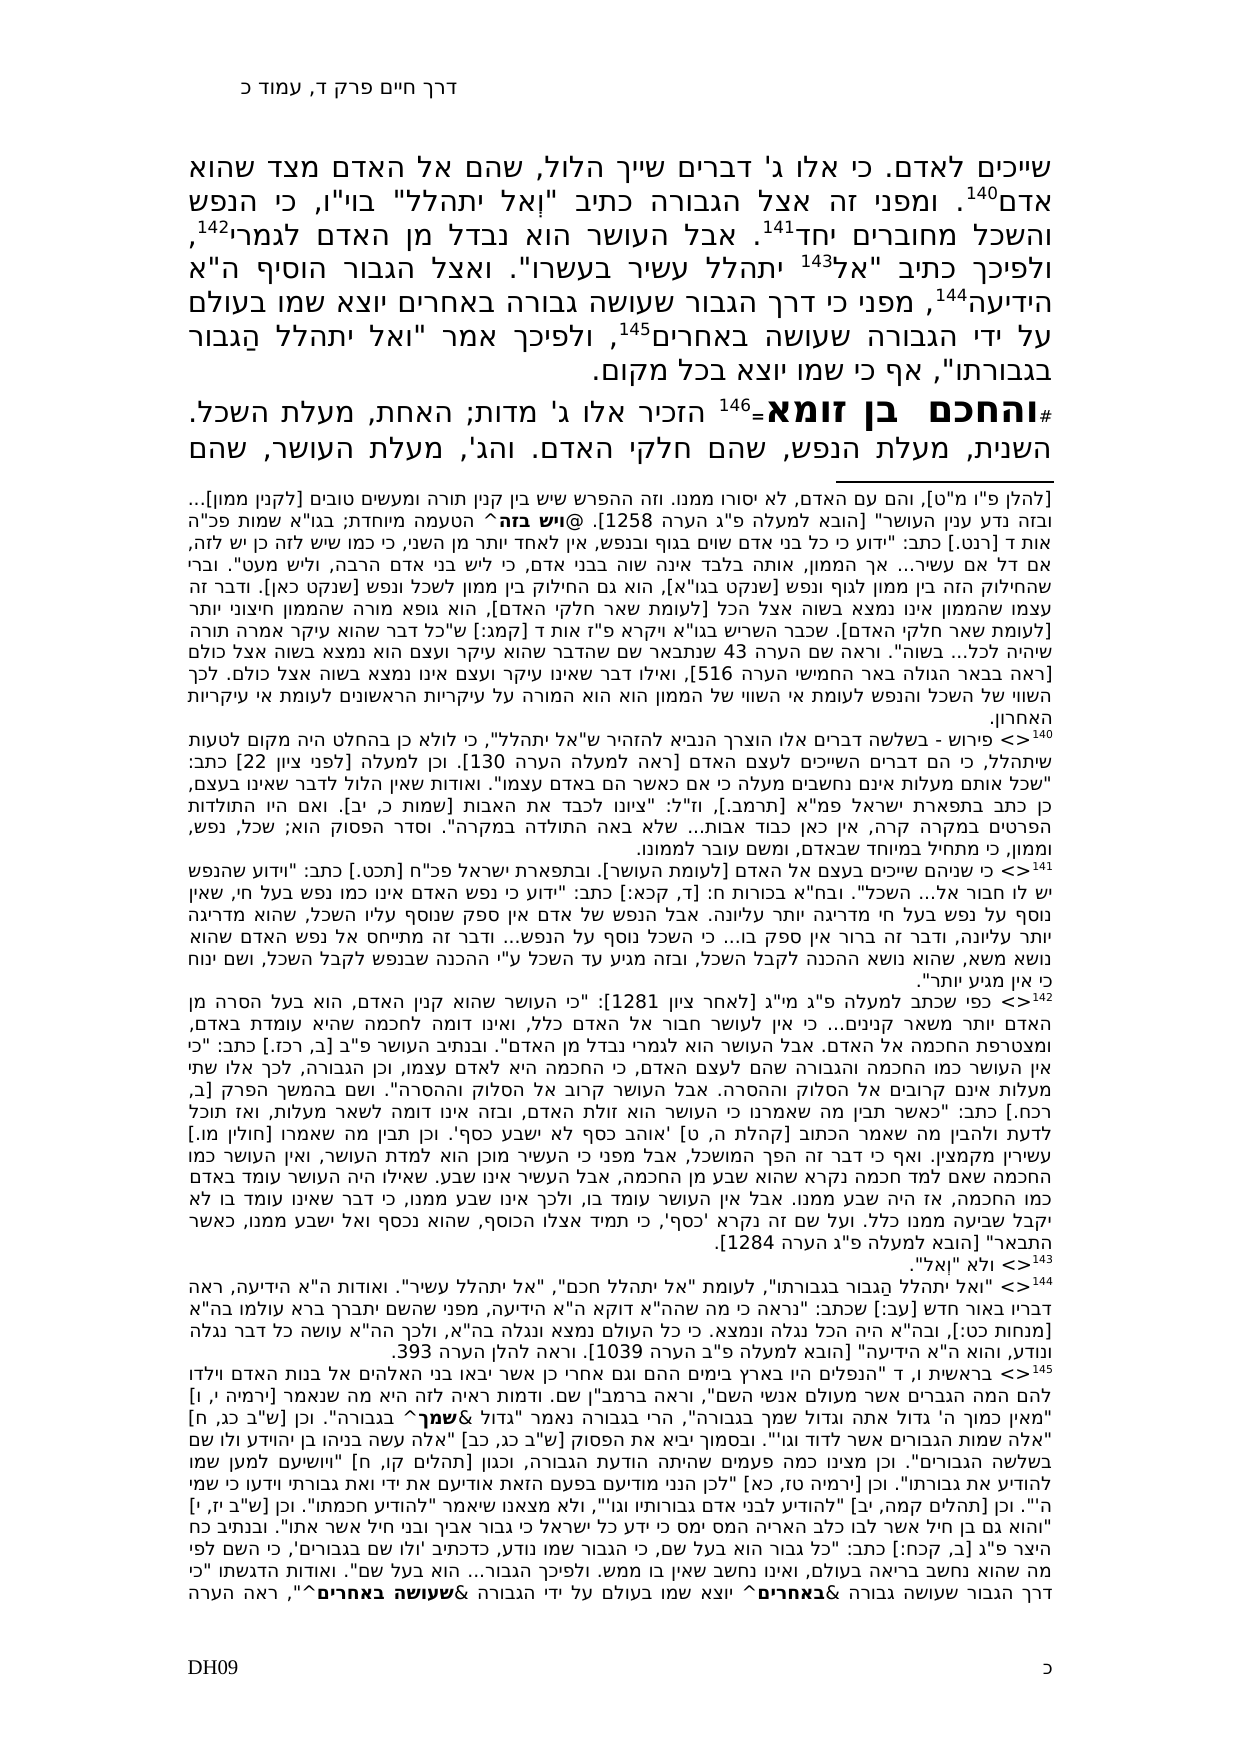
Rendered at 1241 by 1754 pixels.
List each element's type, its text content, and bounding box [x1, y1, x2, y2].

text #והחכם בן זומא= הזכיר אלו ג' מדות; האחת, מעלת השכל. השנית, מעלת הנפש, שהם חלקי האדם. והג', מעלת העושר, שהם קניניו לאדם. והוסיף 'איזה מכובד', כי אלו ג' מדות כל אחת ואחת היא מעלה בפני עצמה מיוחדת, והכבוד הוא כולל את שלשתן. כי אלו ג' בפרט בהם הכבוד; כי החכם בו הכבוד, שנאמר (ר' משלי ג, לה) "כבוד חכמים ינחלו טוב". וכן הגבורה בה הכבוד ביותר, כאשר מנצח אחד והוא מושל עליו, שהרי לכך אמר "הַגבור" בה"א הידיעה, וכמו שכתיב (ש"ב כג, כב) "ולו שם בגבורים". וכך העושר בו הכבוד, הרי בני לבן אמרו (בראשית לא, א) "ומאשר לאבינו עשה כל הכבוד הזה". ובפרק (-האומר-) [האיש מקדש] (קידושין מט:) איזה עשיר, כל שבני עירו מכבדין אותו בשביל עושרו, וכבר בארנו זה. ולפיכך הכבוד בפרט באלו ג' מדות. [187, 388, 1053, 465]
text #וזכר בן זומא= אלו ד' מדות, שכן תמצא גם כן שהכתוב דבר מהם (-בכתוב-) כסדר שזכר אותם בן זומא, שנאמר (ירמיה ט, כב) "אל יתהלל חכם בחכמתו ואל יתהלל הגבור בגבורתו אל יתהלל עשיר בעשרו וגו'", הרי לך שגם הנביא הזכיר אלו ג' דברים כסדר הזה ביחד. כי אלו ג' דברים שייכים אל האדם, כי האדם יש בו השכל, ויש בו הנפש, ויש לו העושר, ואי אפשר לאדם זולת אלו שלשה. ואמר אל יתהלל החכם במעלות השכלי שבו, שהוא חלק אחד מחלקי האדם. ואל יתהלל בגבורה, שהוא מעלת הנפש, כי הגבורה מצד כח הנפש. ויש עוד דבר שלישי שגם כן הוא שייך לאדם, והוא עושרו, שהם קניניו השייכים אל האדם, כי אי אפשר לו זולת זה, אבל אינו מן האדם עצמו כמו השכל והנפש, שהם לאדם. וגם אל יתהלל בקניניו שהם שייכים לאדם. כי אלו ג' דברים שייך הלול, שהם אל האדם מצד שהוא אדם. ומפני זה אצל הגבורה כתיב "וְאל יתהלל" בוי"ו, כי הנפש והשכל מחוברים יחד. אבל העושר הוא נבדל מן האדם לגמרי, ולפיכך כתיב "אל יתהלל עשיר בעשרו". ואצל הגבור הוסיף ה"א הידיעה, מפני כי דרך הגבור שעושה גבורה באחרים יוצא שמו בעולם על ידי הגבורה שעושה באחרים, ולפיכך אמר "ואל יתהלל הַגבור בגבורתו", אף כי שמו יוצא בכל מקום. [187, 150, 1053, 388]
